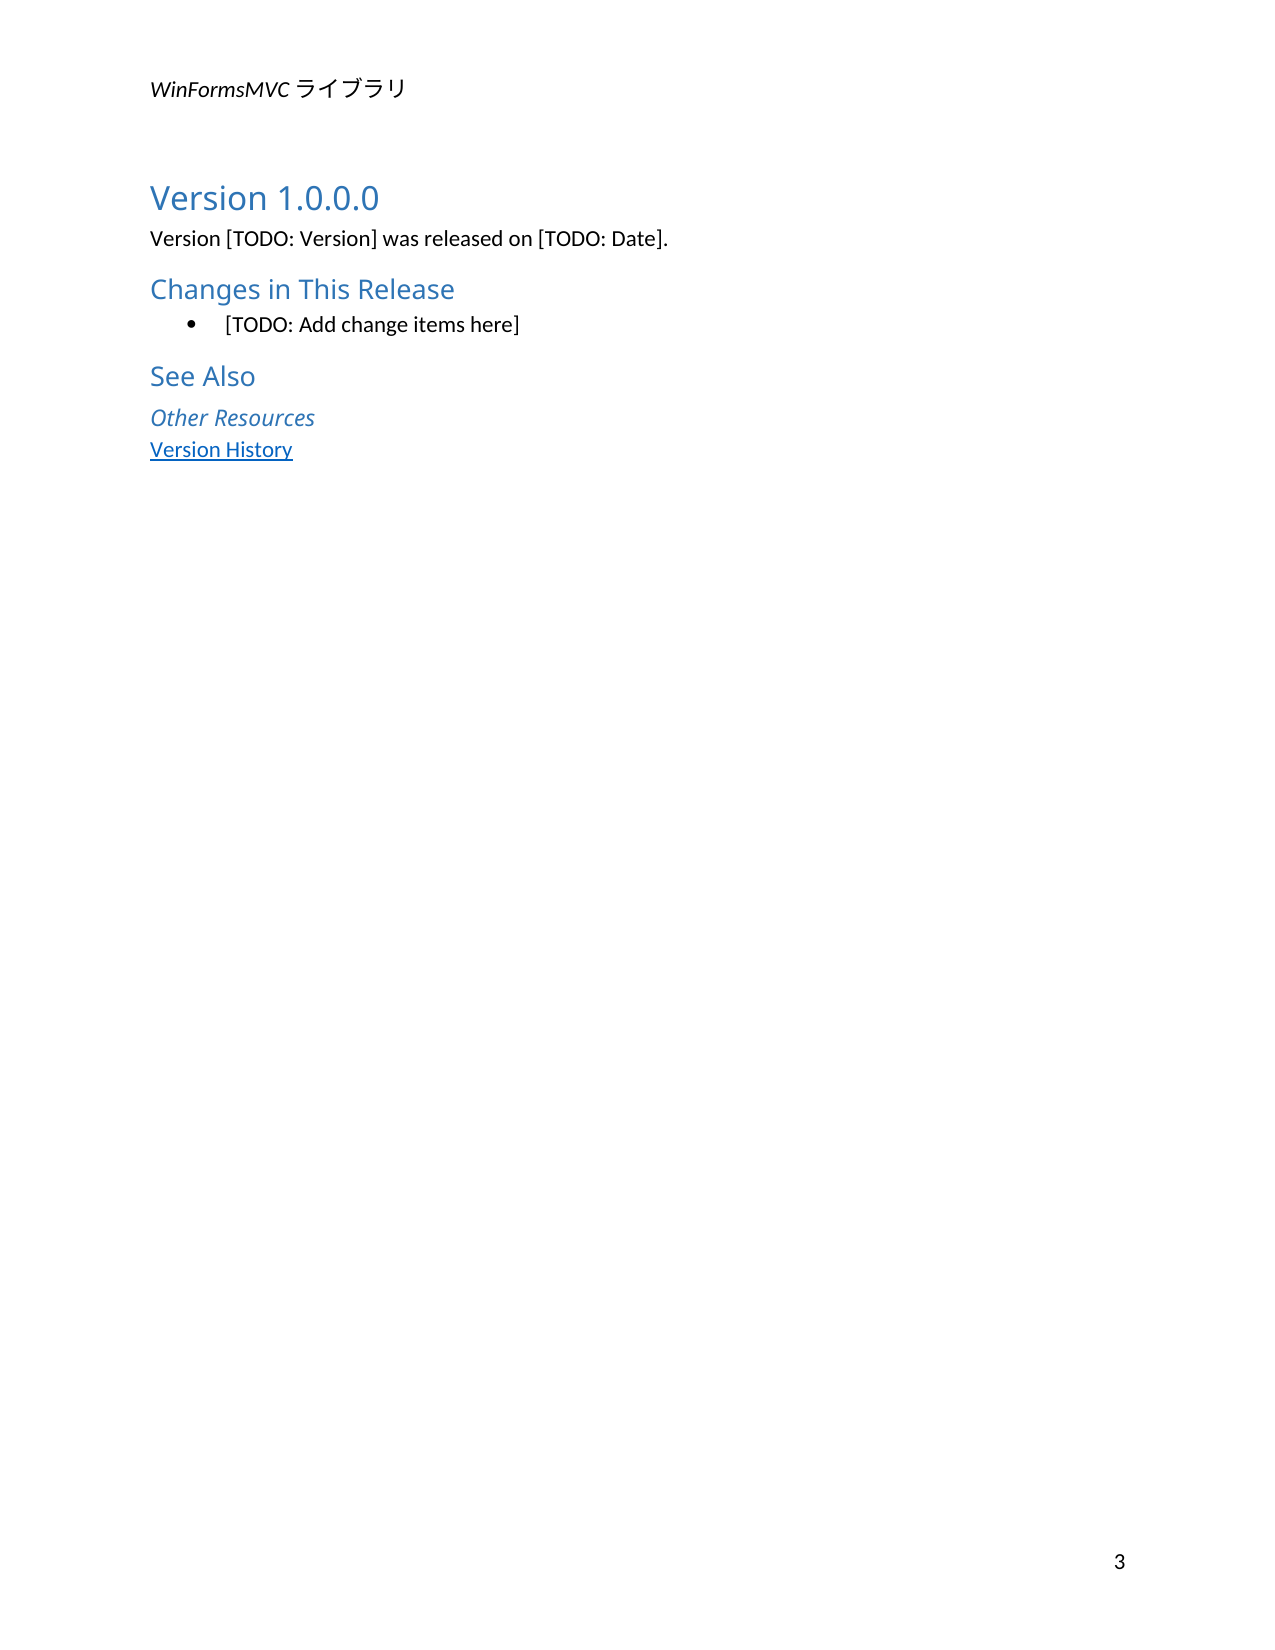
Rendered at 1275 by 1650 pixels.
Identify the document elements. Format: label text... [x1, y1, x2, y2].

subtitle See Also [150, 357, 1125, 394]
subtitle Changes in This Release [150, 271, 1125, 308]
subtitle Other Resources [150, 401, 1125, 433]
list [TODO: Add change items here] [187, 311, 1125, 339]
text Version History [150, 435, 1125, 463]
text Version [TODO: Version] was released on [TODO: Date]. [150, 224, 1125, 252]
subtitle Version 1.0.0.0 [150, 175, 1125, 220]
